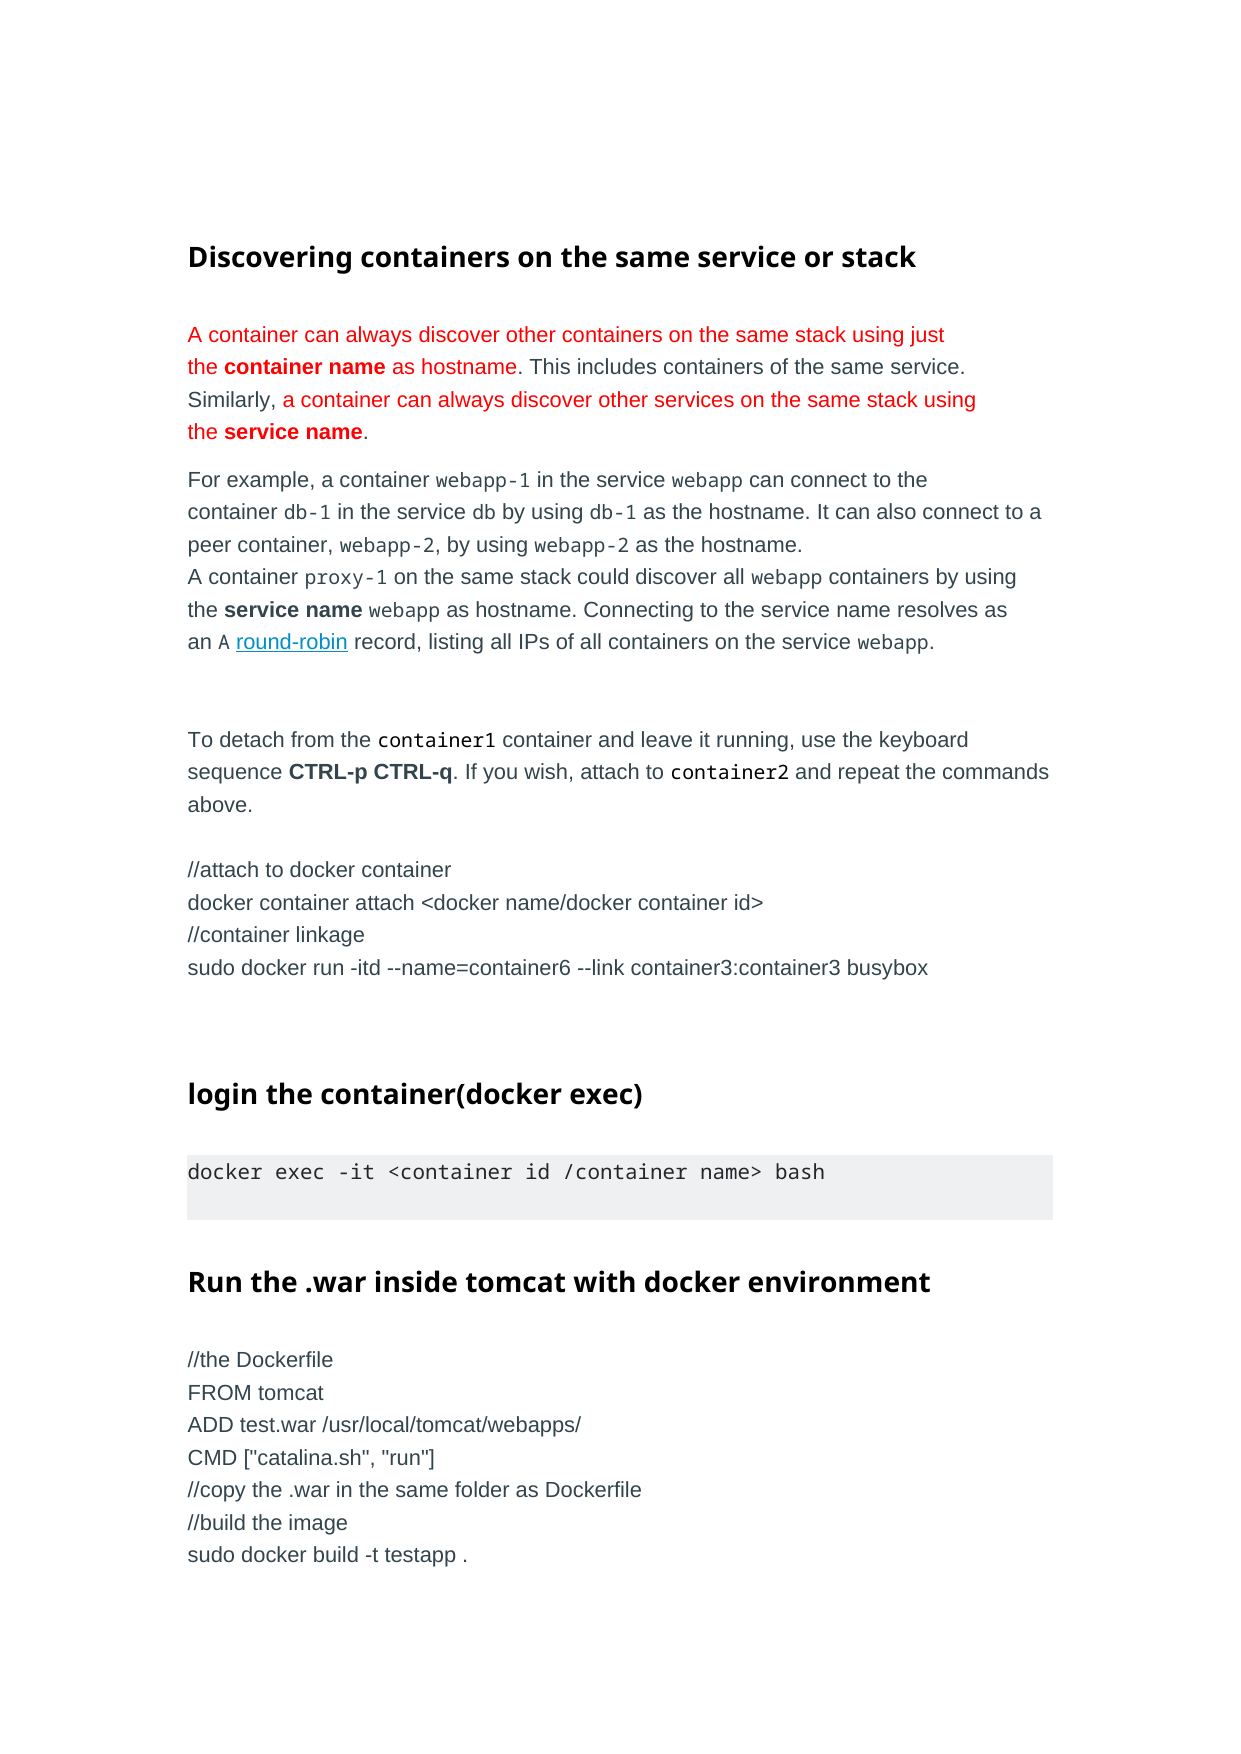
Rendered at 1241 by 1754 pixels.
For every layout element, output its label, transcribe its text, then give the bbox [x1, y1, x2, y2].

text For example, a container webapp-1 in the service webapp can connect to the container db-1 in the service db by using db-1 as the hostname. It can also connect to a peer container, webapp-2, by using webapp-2 as the hostname. [187, 463, 1053, 561]
text A container can always discover other containers on the same stack using just the container name as hostname. This includes containers of the same service. Similarly, a container can always discover other services on the same stack using the service name. [187, 318, 1053, 448]
text //the Dockerfile [187, 1343, 1053, 1376]
text docker container attach <docker name/docker container id> [187, 886, 1053, 918]
text //build the image [187, 1506, 1053, 1538]
text sudo docker run -itd --name=container6 --link container3:container3 busybox [187, 951, 1053, 983]
text A container proxy-1 on the same stack could discover all webapp containers by using the service name webapp as hostname. Connecting to the service name resolves as an A round-robin record, listing all IPs of all containers on the service webapp. [187, 561, 1053, 658]
subtitle login the container(docker exec) [187, 1061, 1053, 1126]
text //container linkage [187, 918, 1053, 951]
text CMD ["catalina.sh", "run"] [187, 1441, 1053, 1473]
text //attach to docker container [187, 853, 1053, 886]
text //copy the .war in the same folder as Dockerfile [187, 1473, 1053, 1506]
text ADD test.war /usr/local/tomcat/webapps/ [187, 1408, 1053, 1441]
text FROM tomcat [187, 1376, 1053, 1408]
text docker exec -it <container id /container name> bash [187, 1155, 1053, 1187]
text sudo docker build -t testapp . [187, 1538, 1053, 1571]
subtitle Discovering containers on the same service or stack [187, 224, 1053, 289]
subtitle Run the .war inside tomcat with docker environment [187, 1249, 1053, 1314]
text To detach from the container1 container and leave it running, use the keyboard sequence CTRL-p CTRL-q. If you wish, attach to container2 and repeat the commands above. [187, 723, 1053, 821]
